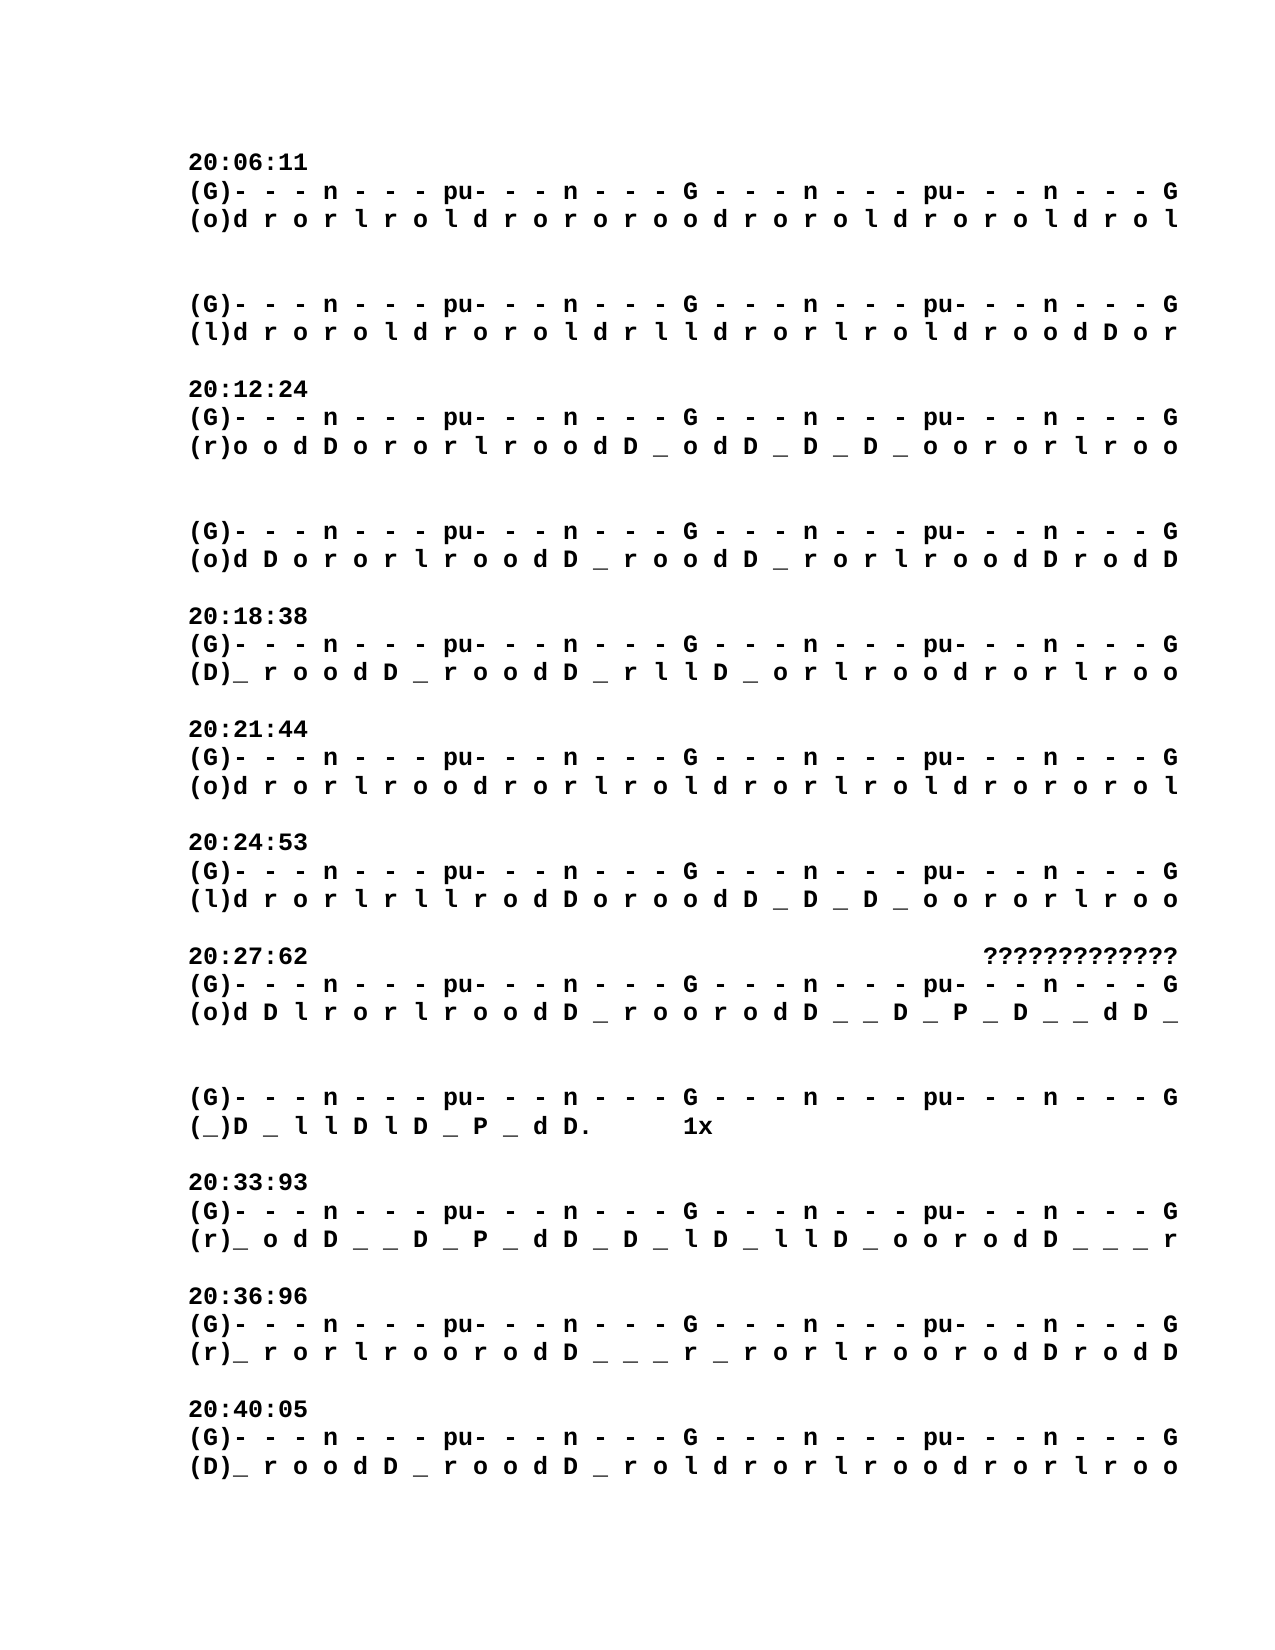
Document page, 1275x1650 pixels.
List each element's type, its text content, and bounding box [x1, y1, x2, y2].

text (G)- - - n - - - pu- - - n - - - G - - - n - - - pu- - - n - - - G [188, 518, 1181, 547]
text 20:21:44 [188, 717, 1181, 745]
text 20:27:62 ????????????? [188, 943, 1181, 972]
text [188, 178, 1181, 207]
text (G)- - - n - - - pu- - - n - - - G - - - n - - - pu- - - n - - - G [188, 1198, 1181, 1227]
text 20:33:93 [188, 1170, 1181, 1198]
text (D)_ r o o d D _ r o o d D _ r o l d r o r l r o o d r o r l r o o [188, 1453, 1181, 1482]
text (l)d r o r l r l l r o d D o r o o d D _ D _ D _ o o r o r l r o o [188, 887, 1181, 915]
text 20:24:53 [188, 830, 1181, 858]
text (r)_ r o r l r o o r o d D _ _ _ r _ r o r l r o o r o d D r o d D [188, 1340, 1181, 1368]
text (o)d D o r o r l r o o d D _ r o o d D _ r o r l r o o d D r o d D [188, 547, 1181, 575]
text 20:12:24 [188, 377, 1181, 405]
text (G)- - - n - - - pu- - - n - - - G - - - n - - - pu- - - n - - - G [188, 745, 1181, 773]
text (G)- - - n - - - pu- - - n - - - G - - - n - - - pu- - - n - - - G [188, 1312, 1181, 1340]
text (l)d r o r o l d r o r o l d r l l d r o r l r o l d r o o d D o r [188, 320, 1181, 348]
text (r)_ o d D _ _ D _ P _ d D _ D _ l D _ l l D _ o o r o d D _ _ _ r [188, 1227, 1181, 1255]
text 20:36:96 [188, 1283, 1181, 1312]
text (G)- - - n - - - pu- - - n - - - G - - - n - - - pu- - - n - - - G [188, 405, 1181, 433]
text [188, 292, 1181, 320]
text (G)- - - n - - - pu- - - n - - - G - - - n - - - pu- - - n - - - G [188, 858, 1181, 887]
text (G)- - - n - - - pu- - - n - - - G - - - n - - - pu- - - n - - - G [188, 1085, 1181, 1113]
text 20:06:11 [188, 150, 1181, 178]
text (r)o o d D o r o r l r o o d D _ o d D _ D _ D _ o o r o r l r o o [188, 433, 1181, 462]
text 20:18:38 [188, 603, 1181, 632]
text (o)d r o r l r o l d r o r o r o o d r o r o l d r o r o l d r o l [188, 207, 1181, 235]
text (o)d D l r o r l r o o d D _ r o o r o d D _ _ D _ P _ D _ _ d D _ [188, 1000, 1181, 1028]
text (D)_ r o o d D _ r o o d D _ r l l D _ o r l r o o d r o r l r o o [188, 660, 1181, 688]
text (G)- - - n - - - pu- - - n - - - G - - - n - - - pu- - - n - - - G [188, 632, 1181, 660]
text 20:40:05 [188, 1397, 1181, 1425]
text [188, 1425, 1181, 1453]
text (G)- - - n - - - pu- - - n - - - G - - - n - - - pu- - - n - - - G [188, 972, 1181, 1000]
text (_)D _ l l D l D _ P _ d D. 1x [188, 1113, 1181, 1142]
text (o)d r o r l r o o d r o r l r o l d r o r l r o l d r o r o r o l [188, 773, 1181, 802]
